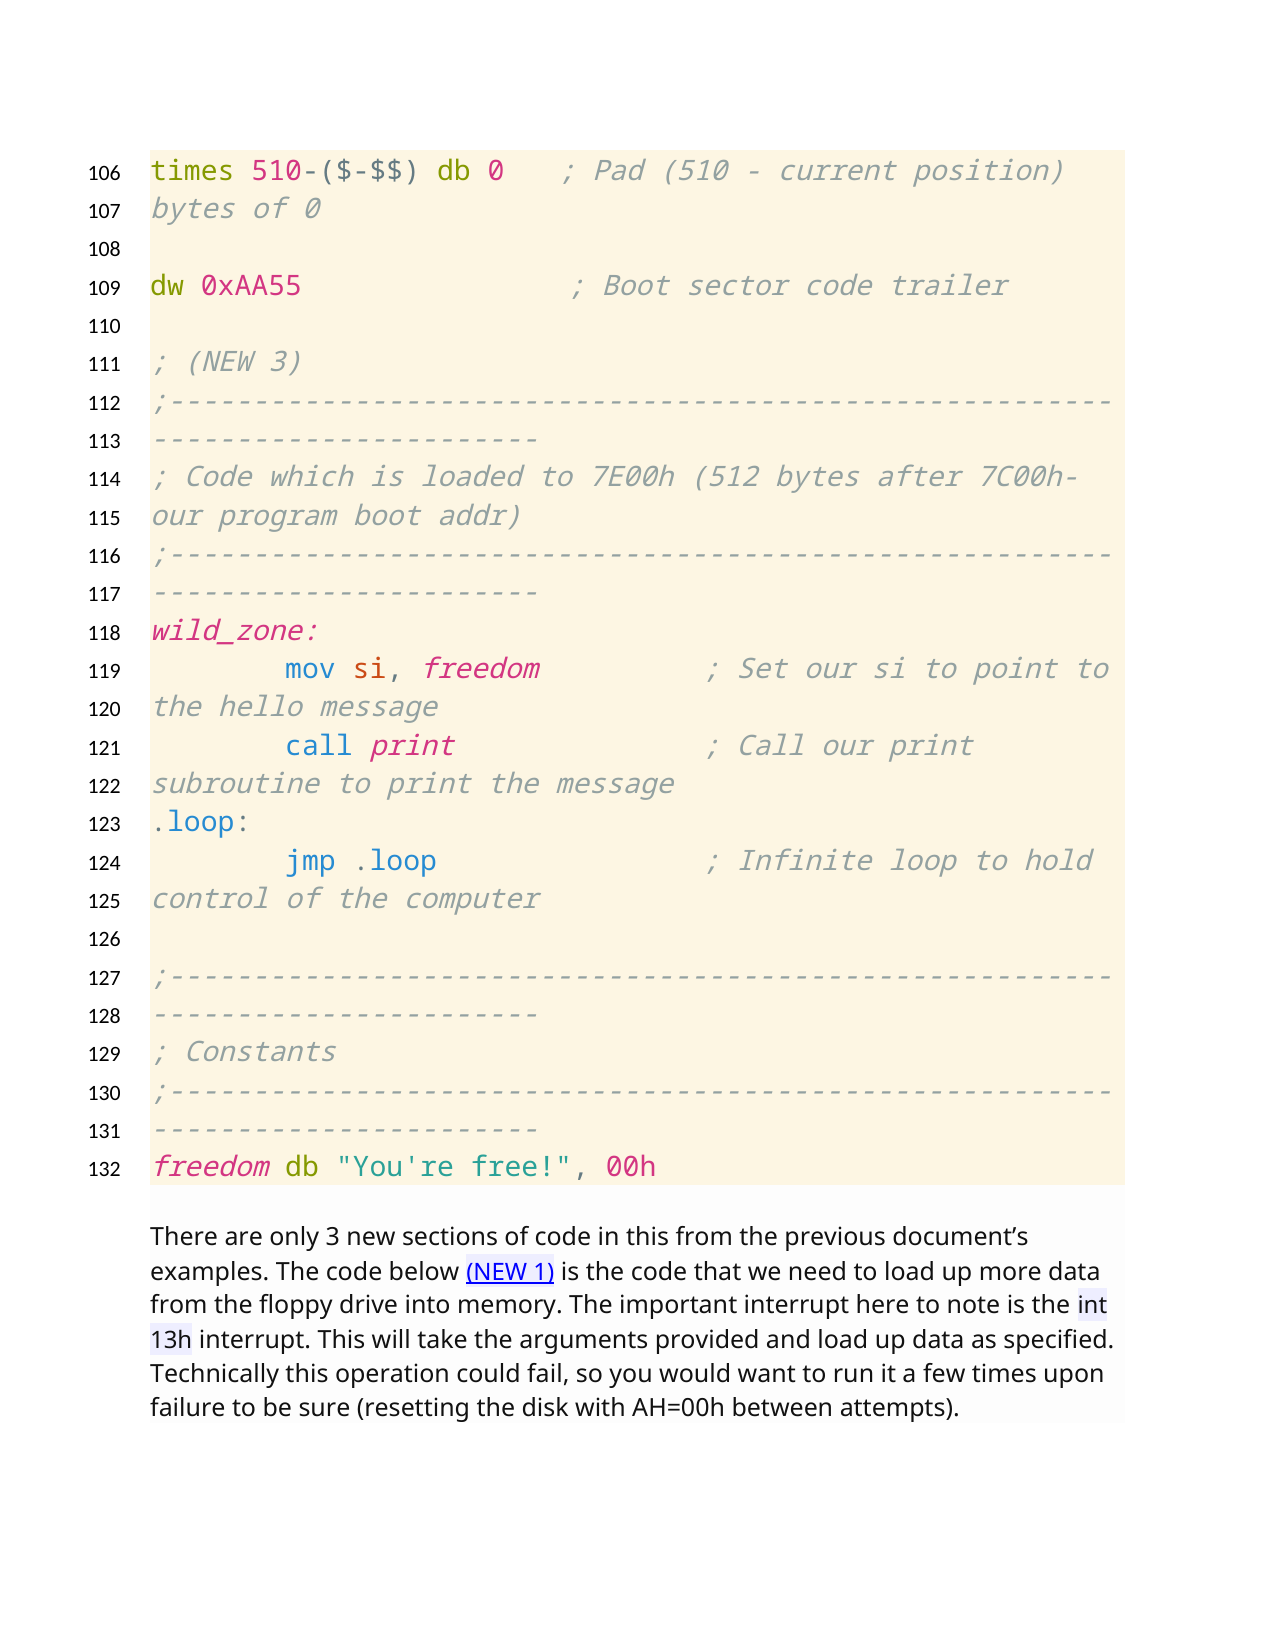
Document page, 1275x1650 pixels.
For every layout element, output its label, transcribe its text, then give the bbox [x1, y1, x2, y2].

text ;------------------------------------------------------------------------------- [150, 1070, 1125, 1147]
text There are only 3 new sections of code in this from the previous document’s examples. The code below (NEW 1) is the code that we need to load up more data from the floppy drive into memory. The important interrupt here to note is the int 13h interrupt. This will take the arguments provided and load up data as specified. Technically this operation could fail, so you would want to run it a few times upon failure to be sure (resetting the disk with AH=00h between attempts). [150, 1185, 1125, 1423]
text ; Code which is loaded to 7E00h (512 bytes after 7C00h- our program boot addr) [150, 457, 1125, 533]
text freedom db "You're free!", 00h [150, 1147, 1125, 1185]
text ; (NEW 3) [150, 342, 1125, 380]
text call print ; Call our print subroutine to print the message [150, 725, 1125, 802]
text times 510-($-$$) db 0 ; Pad (510 - current position) bytes of 0 [150, 150, 1125, 227]
text ;------------------------------------------------------------------------------- [150, 533, 1125, 610]
text ;------------------------------------------------------------------------------- [150, 955, 1125, 1032]
text .loop: [150, 802, 1125, 840]
text mov si, freedom ; Set our si to point to the hello message [150, 648, 1125, 725]
text wild_zone: [150, 610, 1125, 648]
text dw 0xAA55 ; Boot sector code trailer [150, 265, 1125, 303]
text ; Constants [150, 1032, 1125, 1070]
text ;------------------------------------------------------------------------------- [150, 380, 1125, 457]
text jmp .loop ; Infinite loop to hold control of the computer [150, 840, 1125, 917]
